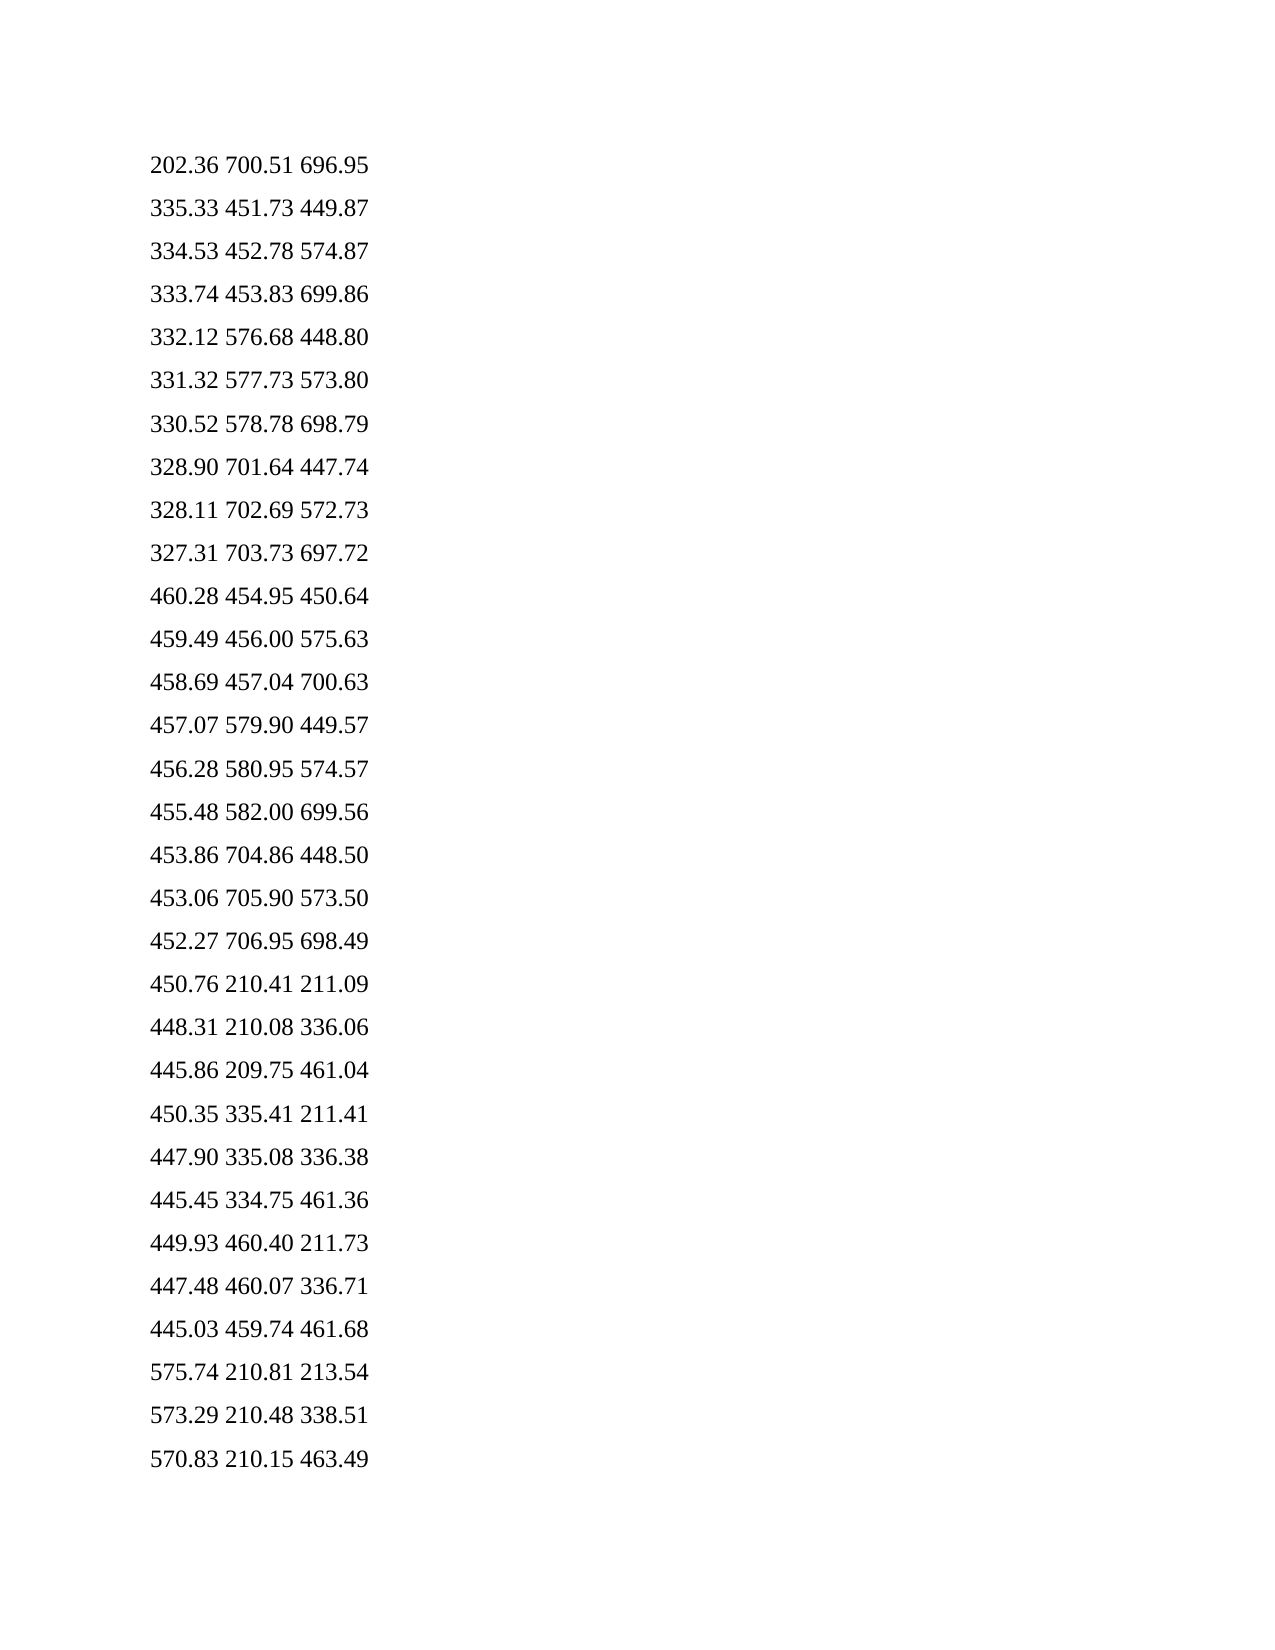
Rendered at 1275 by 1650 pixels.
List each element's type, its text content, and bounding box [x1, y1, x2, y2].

text 328.90 701.64 447.74 [150, 452, 1125, 481]
text 449.93 460.40 211.73 [150, 1228, 1125, 1257]
text 445.03 459.74 461.68 [150, 1314, 1125, 1343]
text 330.52 578.78 698.79 [150, 409, 1125, 437]
text 447.48 460.07 336.71 [150, 1271, 1125, 1300]
text 453.06 705.90 573.50 [150, 883, 1125, 912]
text 328.11 702.69 572.73 [150, 495, 1125, 524]
text 458.69 457.04 700.63 [150, 667, 1125, 696]
text 459.49 456.00 575.63 [150, 624, 1125, 653]
text 445.45 334.75 461.36 [150, 1185, 1125, 1214]
text 456.28 580.95 574.57 [150, 754, 1125, 782]
text 460.28 454.95 450.64 [150, 581, 1125, 610]
text 450.76 210.41 211.09 [150, 969, 1125, 998]
text 445.86 209.75 461.04 [150, 1056, 1125, 1084]
text 334.53 452.78 574.87 [150, 236, 1125, 265]
text 457.07 579.90 449.57 [150, 711, 1125, 739]
text 447.90 335.08 336.38 [150, 1142, 1125, 1171]
text 453.86 704.86 448.50 [150, 840, 1125, 869]
text 327.31 703.73 697.72 [150, 538, 1125, 567]
text 450.35 335.41 211.41 [150, 1099, 1125, 1127]
text 202.36 700.51 696.95 [150, 150, 1125, 179]
text 573.29 210.48 338.51 [150, 1401, 1125, 1429]
text 575.74 210.81 213.54 [150, 1357, 1125, 1386]
text 333.74 453.83 699.86 [150, 279, 1125, 308]
text 332.12 576.68 448.80 [150, 322, 1125, 351]
text 331.32 577.73 573.80 [150, 366, 1125, 394]
text 335.33 451.73 449.87 [150, 193, 1125, 222]
text 570.83 210.15 463.49 [150, 1444, 1125, 1472]
text 452.27 706.95 698.49 [150, 926, 1125, 955]
text 448.31 210.08 336.06 [150, 1012, 1125, 1041]
text 455.48 582.00 699.56 [150, 797, 1125, 826]
